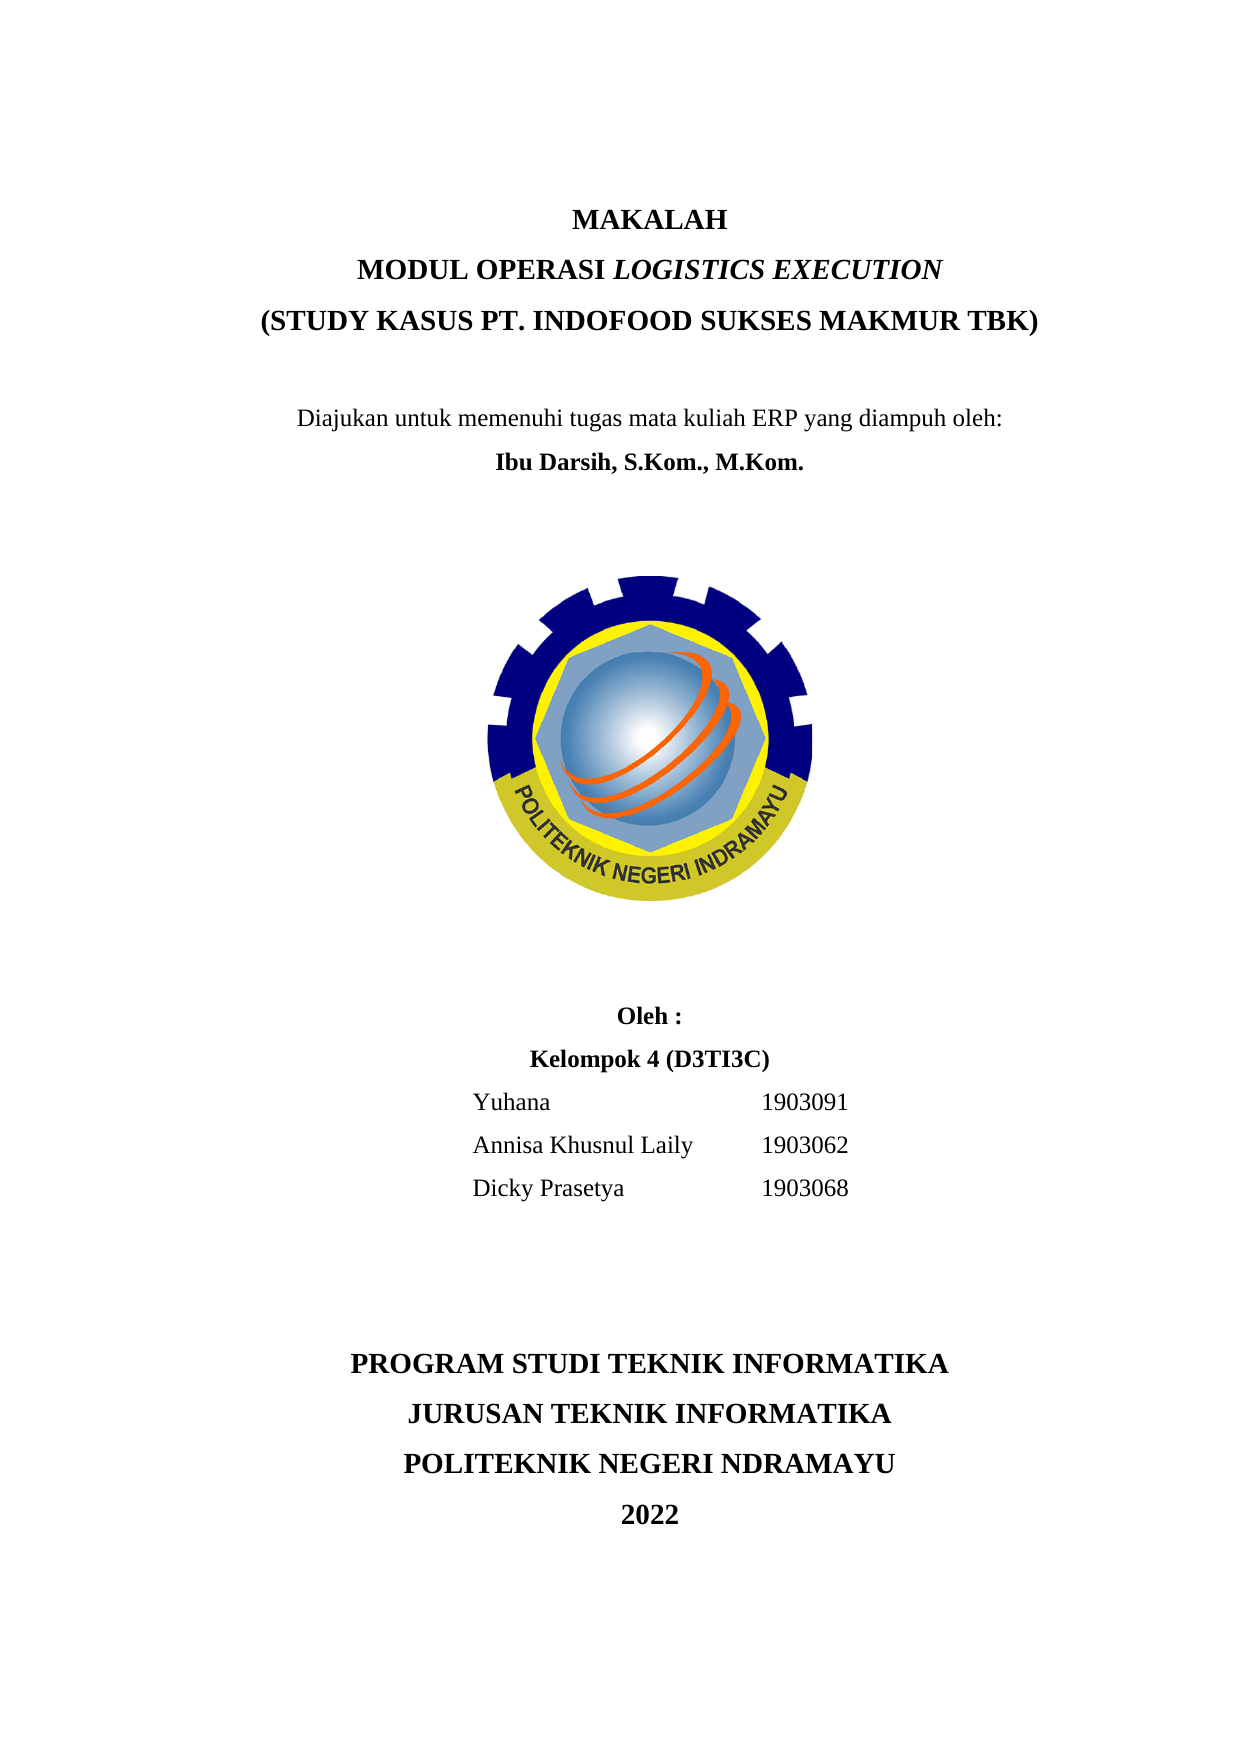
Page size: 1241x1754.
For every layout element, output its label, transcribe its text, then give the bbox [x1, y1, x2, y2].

subtitle MAKALAH [236, 202, 1063, 236]
text Annisa Khusnul Laily 1903062 [472, 1130, 1063, 1159]
text POLITEKNIK NEGERI NDRAMAYU [236, 1447, 1063, 1480]
text Ibu Darsih, S.Kom., M.Kom. [236, 447, 1063, 475]
text Kelompok 4 (D3TI3C) [236, 1044, 1063, 1073]
text Yuhana 1903091 [472, 1087, 1063, 1116]
text Oleh : [236, 1001, 1063, 1030]
text JURUSAN TEKNIK INFORMATIKA [236, 1396, 1063, 1430]
text 2022 [236, 1497, 1063, 1530]
text Dicky Prasetya 1903068 [472, 1173, 1063, 1202]
text Diajukan untuk memenuhi tugas mata kuliah ERP yang diampuh oleh: [236, 403, 1063, 432]
picture [487, 576, 813, 901]
text MODUL OPERASI LOGISTICS EXECUTION [236, 252, 1063, 286]
text PROGRAM STUDI TEKNIK INFORMATIKA [236, 1346, 1063, 1379]
text (STUDY KASUS PT. INDOFOOD SUKSES MAKMUR TBK) [236, 303, 1063, 336]
